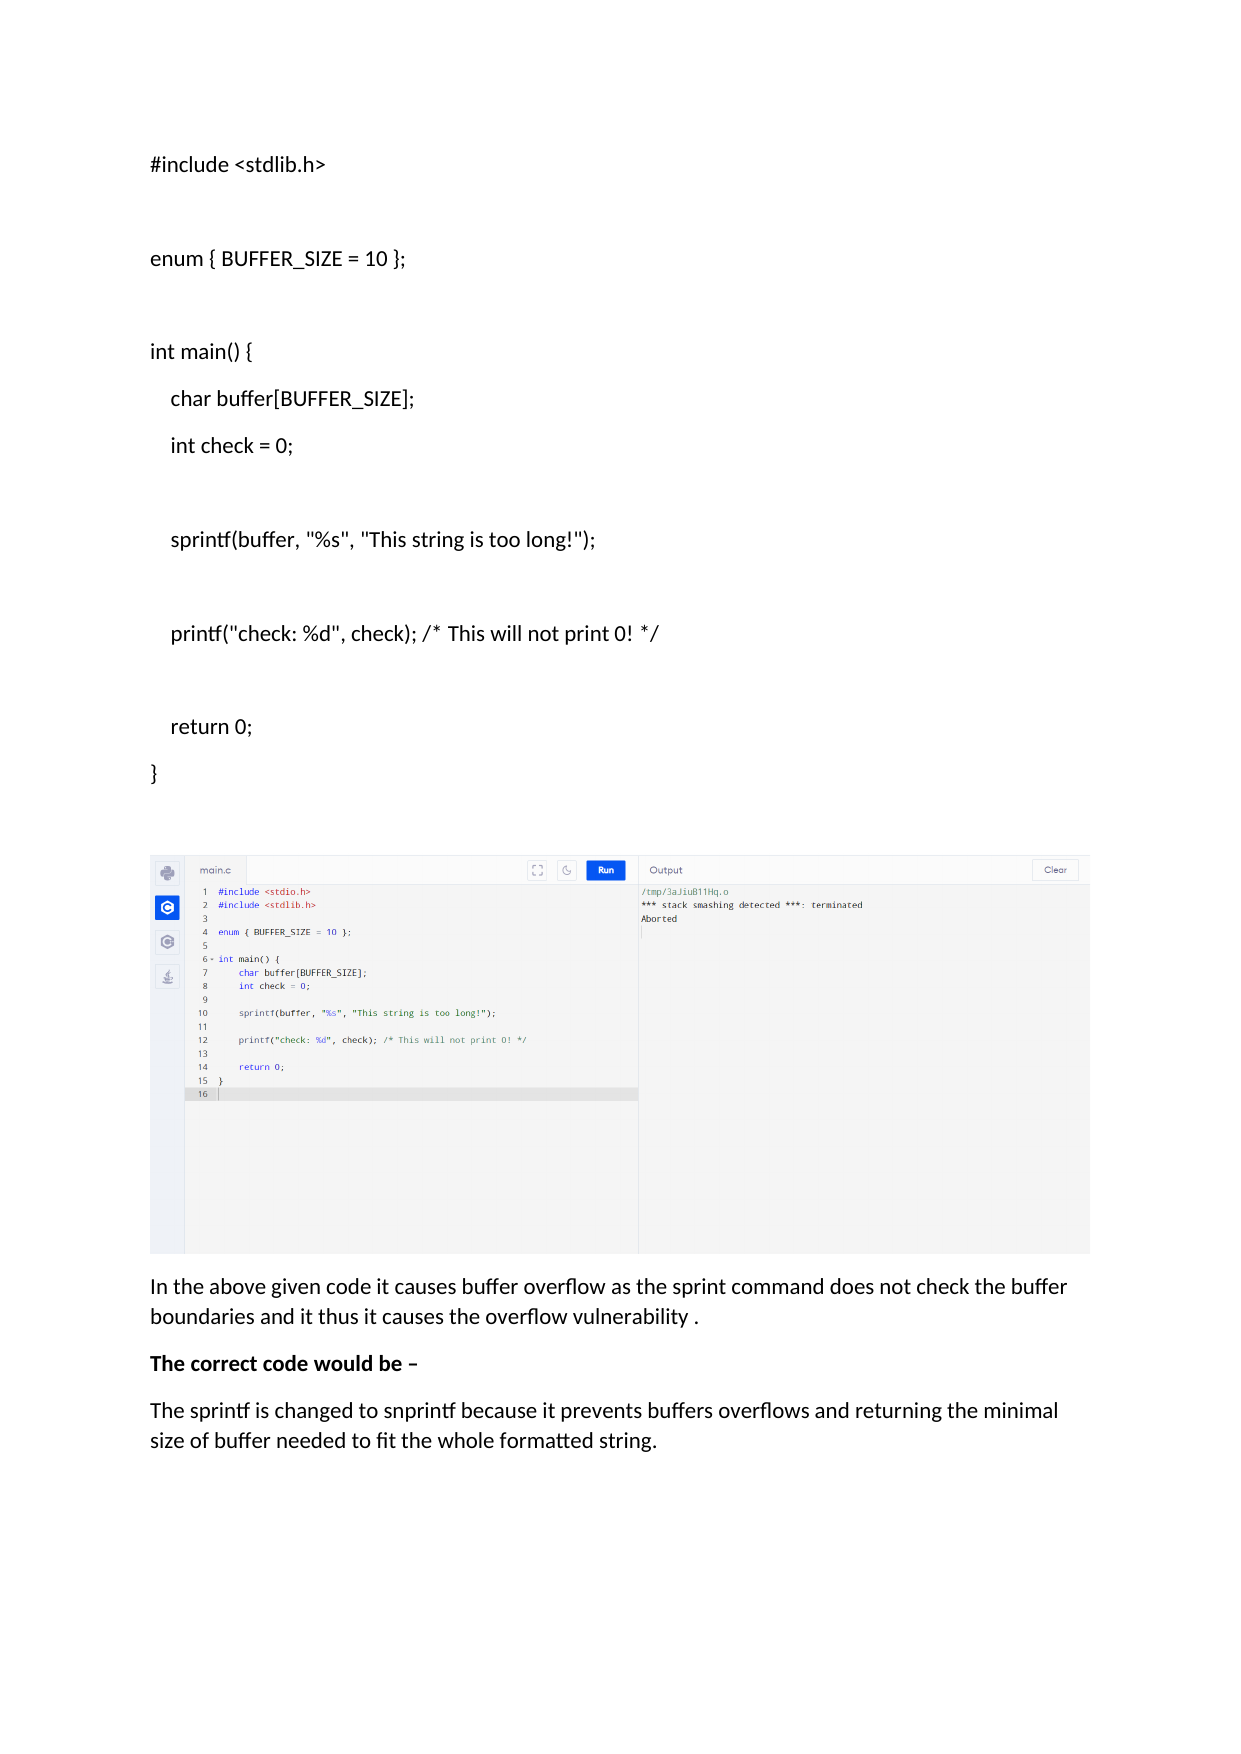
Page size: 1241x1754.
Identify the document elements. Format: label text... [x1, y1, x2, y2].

text } [150, 759, 1090, 787]
text printf("check: %d", check); /* This will not print 0! */ [150, 619, 1090, 647]
text #include <stdlib.h> [150, 150, 1090, 178]
picture [150, 853, 1091, 1254]
text sprintf(buffer, "%s", "This string is too long!"); [150, 525, 1090, 553]
text int check = 0; [150, 431, 1090, 459]
text int main() { [150, 337, 1090, 366]
text enum { BUFFER_SIZE = 10 }; [150, 244, 1090, 272]
text In the above given code it causes buffer overflow as the sprint command does not check the buffer boundaries and it thus it causes the overflow vulnerability . [150, 1272, 1090, 1330]
text The sprintf is changed to snprintf because it prevents buffers overflows and returning the minimal size of buffer needed to fit the whole formatted string. [150, 1396, 1090, 1454]
text char buffer[BUFFER_SIZE]; [150, 384, 1090, 412]
text The correct code would be – [150, 1349, 1090, 1377]
text return 0; [150, 712, 1090, 741]
